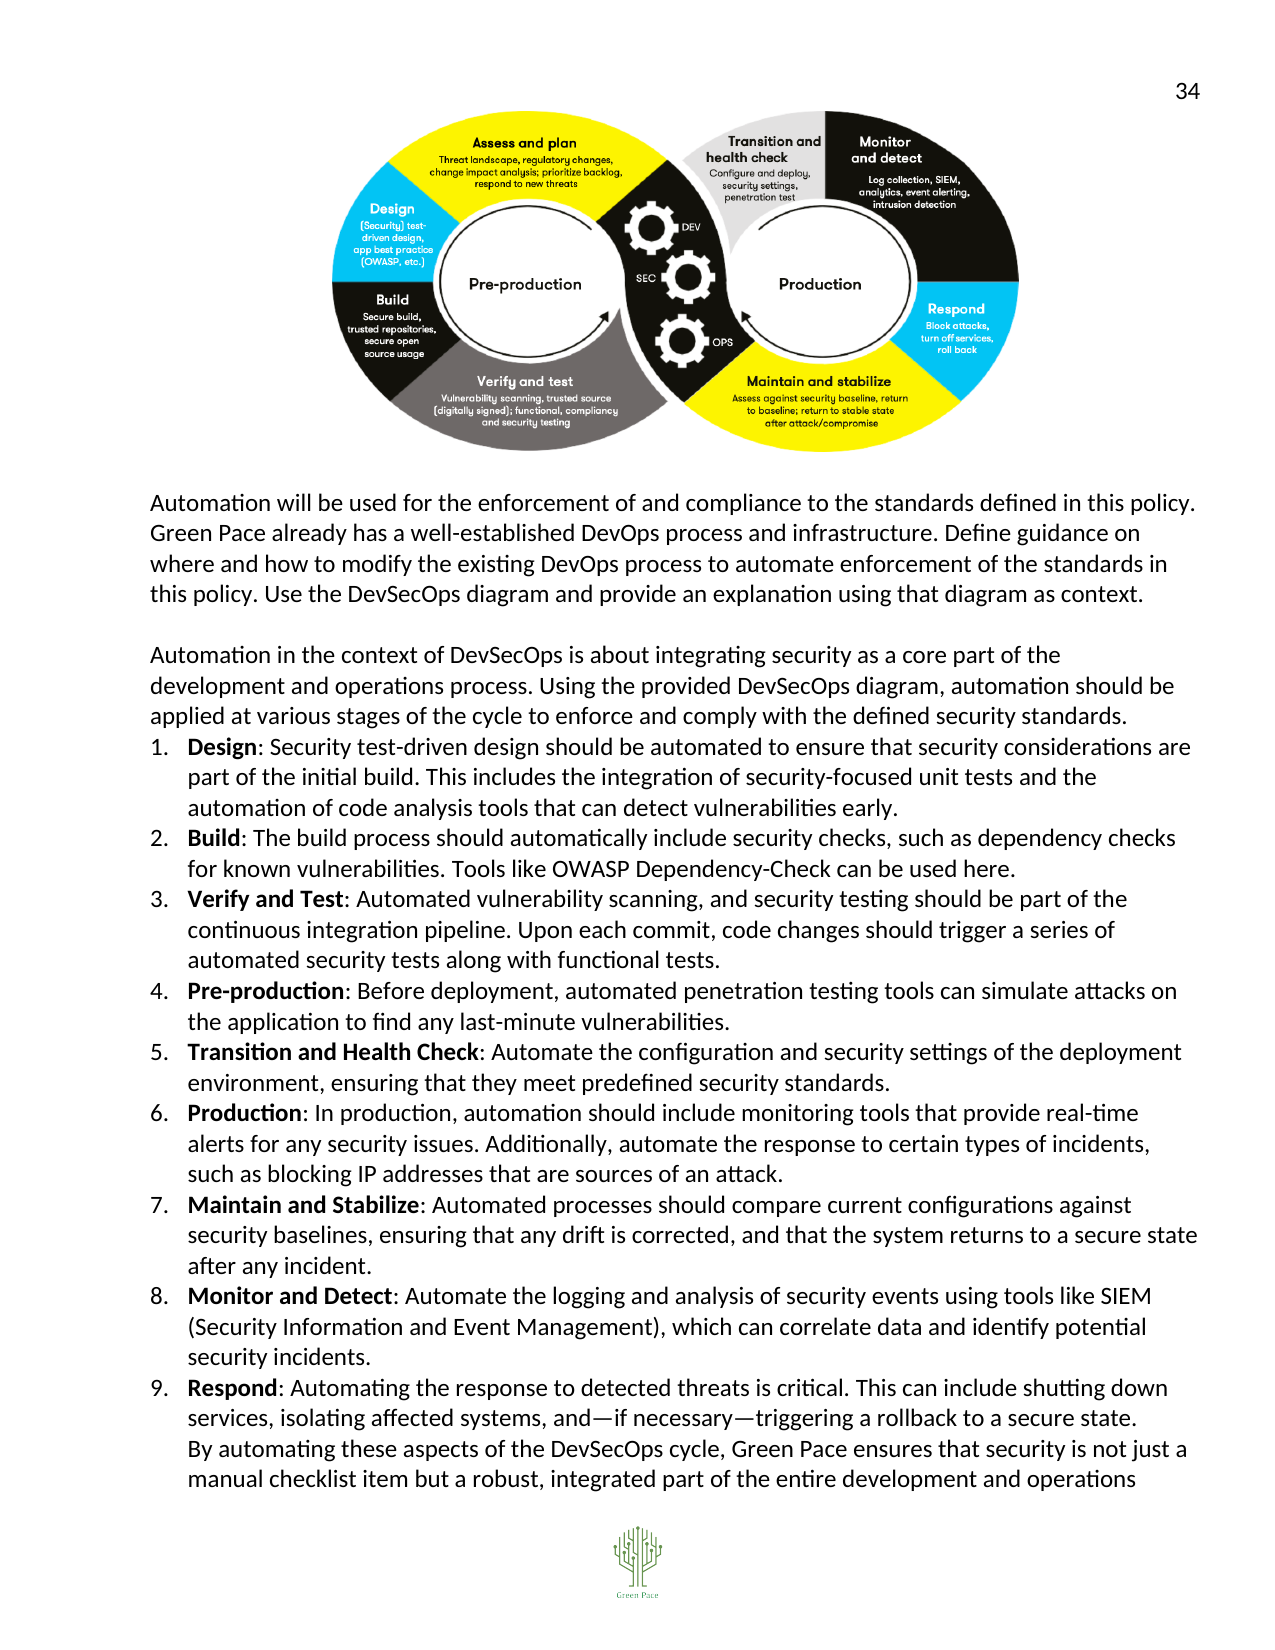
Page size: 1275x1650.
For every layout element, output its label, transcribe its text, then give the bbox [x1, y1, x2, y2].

list Transition and Health Check: Automate the configuration and security settings of the deployment environment, ensuring that they meet predefined security standards. [150, 1036, 1200, 1097]
list Respond: Automating the response to detected threats is critical. This can include shutting down services, isolating affected systems, and—if necessary—triggering a rollback to a secure state. [150, 1372, 1200, 1433]
list Pre-production: Before deployment, automated penetration testing tools can simulate attacks on the application to find any last-minute vulnerabilities. [150, 975, 1200, 1036]
list Monitor and Detect: Automate the logging and analysis of security events using tools like SIEM (Security Information and Event Management), which can correlate data and identify potential security incidents. [150, 1280, 1200, 1372]
list Build: The build process should automatically include security checks, such as dependency checks for known vulnerabilities. Tools like OWASP Dependency-Check can be used here. [150, 823, 1200, 884]
text Automation will be used for the enforcement of and compliance to the standards defined in this policy. Green Pace already has a well-established DevOps process and infrastructure. Define guidance on where and how to modify the existing DevOps process to automate enforcement of the standards in this policy. Use the DevSecOps diagram and provide an explanation using that diagram as context. [150, 487, 1200, 609]
list Design: Security test-driven design should be automated to ensure that security considerations are part of the initial build. This includes the integration of security-focused unit tests and the automation of code analysis tools that can detect vulnerabilities early. [150, 731, 1200, 823]
picture [327, 105, 1023, 457]
list Maintain and Stabilize: Automated processes should compare current configurations against security baselines, ensuring that any drift is corrected, and that the system returns to a secure state after any incident. [150, 1189, 1200, 1280]
text Automation in the context of DevSecOps is about integrating security as a core part of the development and operations process. Using the provided DevSecOps diagram, automation should be applied at various stages of the cycle to enforce and comply with the defined security standards. [150, 639, 1200, 731]
picture [605, 1521, 670, 1606]
list Verify and Test: Automated vulnerability scanning, and security testing should be part of the continuous integration pipeline. Upon each commit, code changes should trigger a series of automated security tests along with functional tests. [150, 884, 1200, 975]
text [187, 1433, 1200, 1494]
list Production: In production, automation should include monitoring tools that provide real-time alerts for any security issues. Additionally, automate the response to certain types of incidents, such as blocking IP addresses that are sources of an attack. [150, 1097, 1200, 1189]
